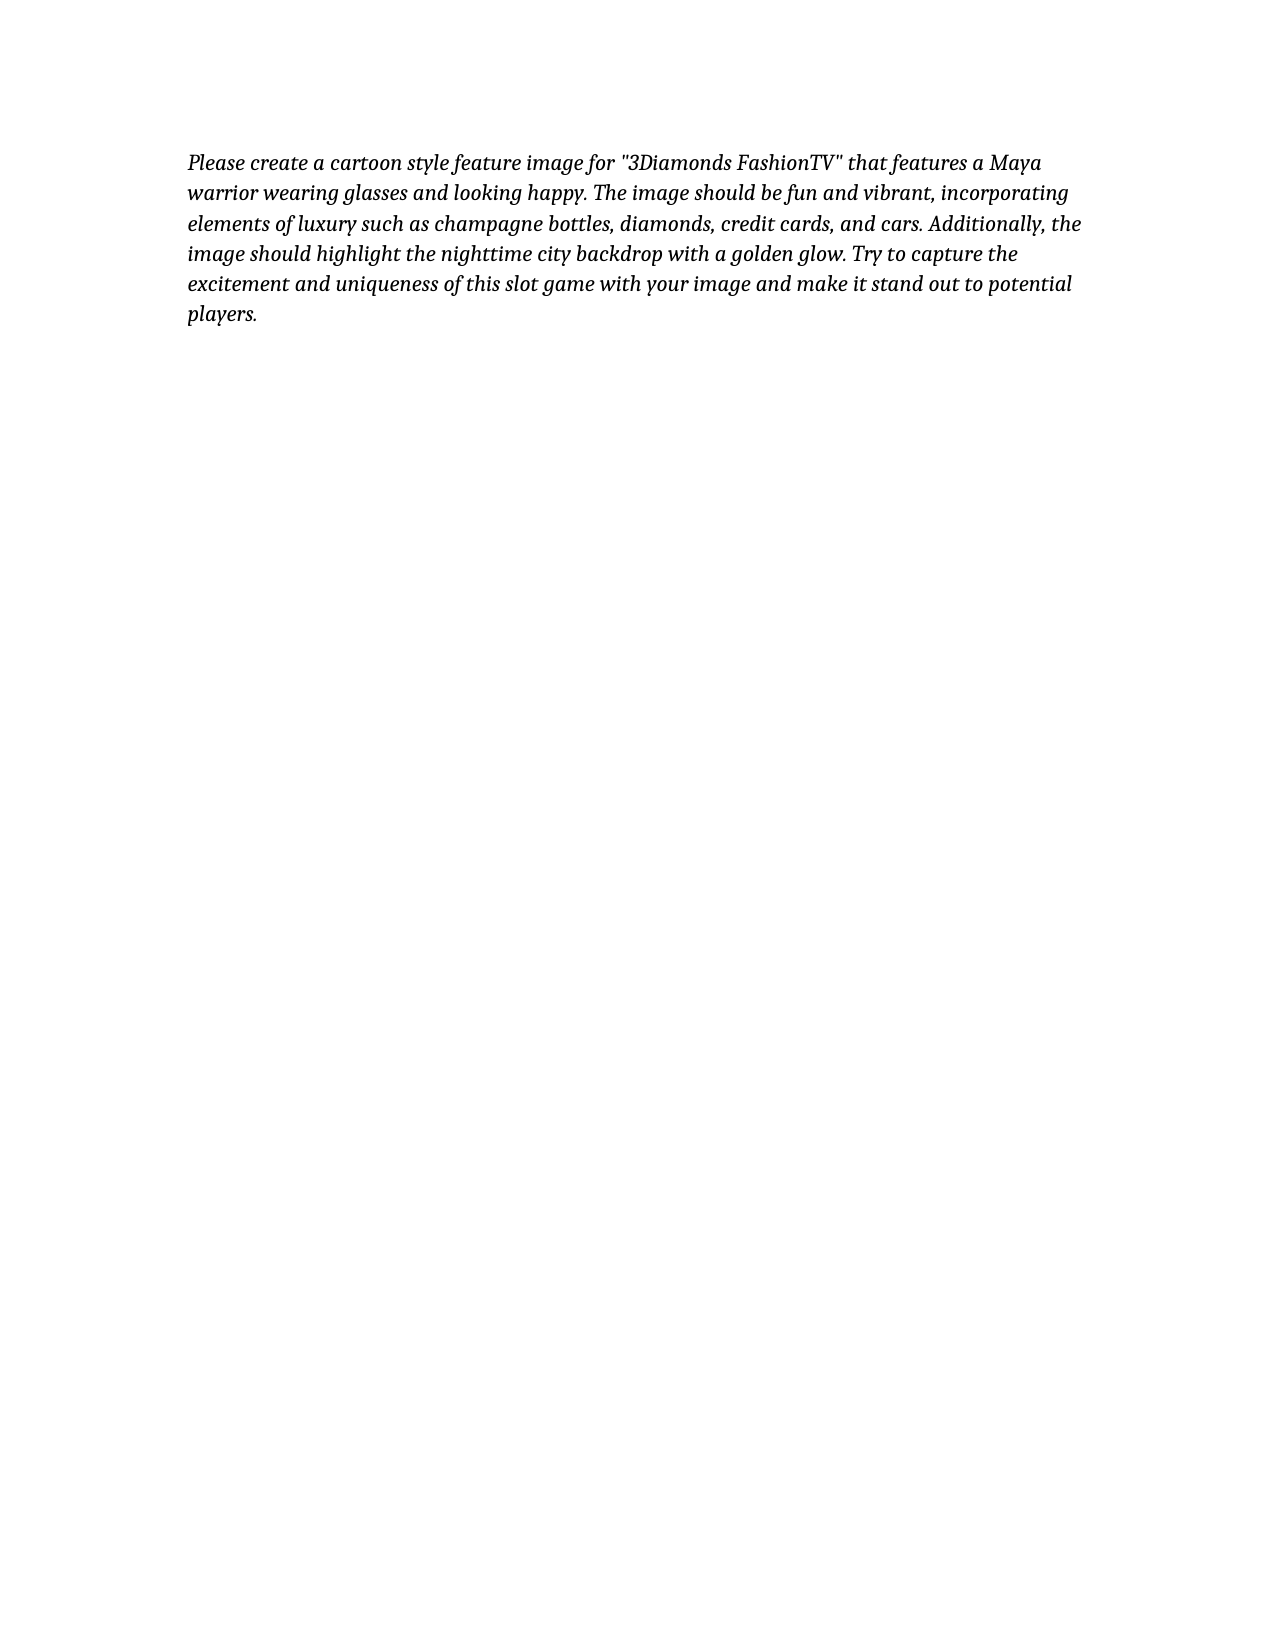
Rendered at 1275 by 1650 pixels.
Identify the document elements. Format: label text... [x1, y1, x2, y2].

text Please create a cartoon style feature image for "3Diamonds FashionTV" that features a Maya warrior wearing glasses and looking happy. The image should be fun and vibrant, incorporating elements of luxury such as champagne bottles, diamonds, credit cards, and cars. Additionally, the image should highlight the nighttime city backdrop with a golden glow. Try to capture the excitement and uniqueness of this slot game with your image and make it stand out to potential players. [187, 150, 1087, 327]
